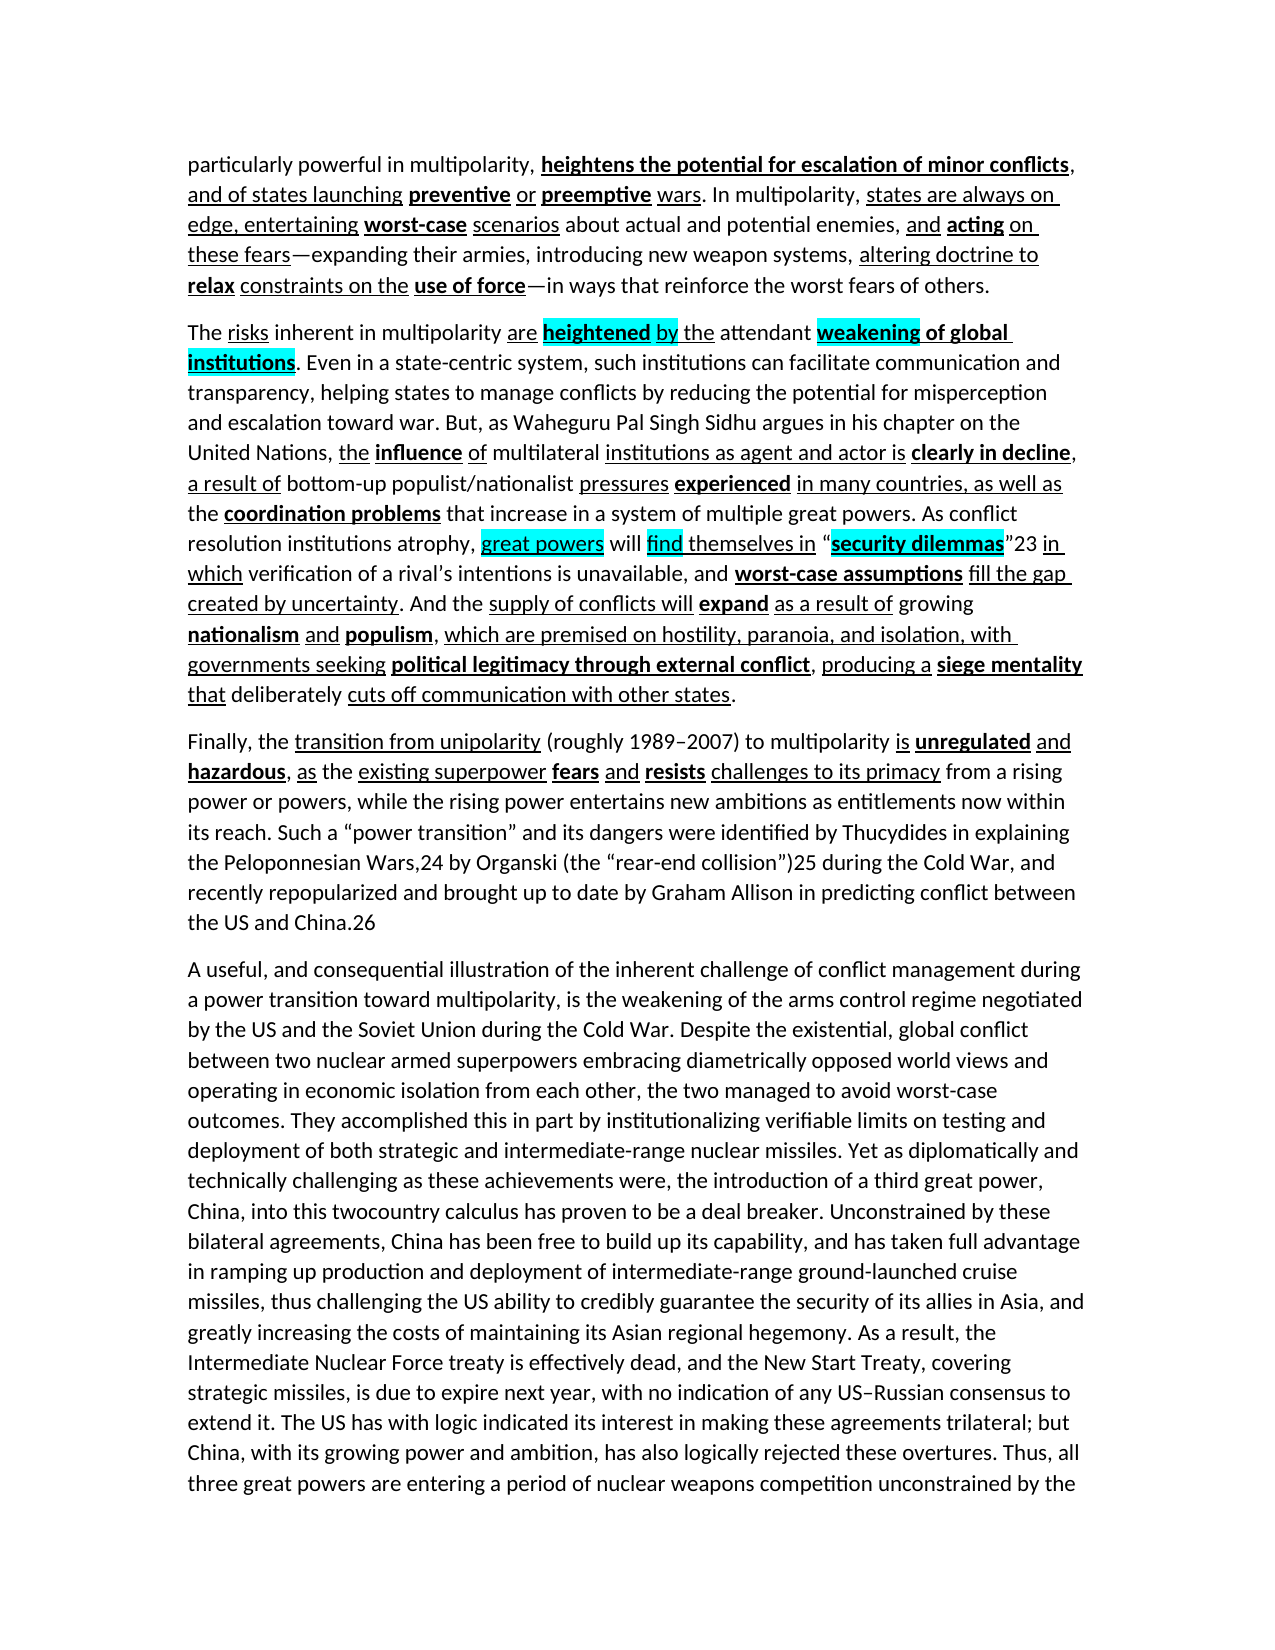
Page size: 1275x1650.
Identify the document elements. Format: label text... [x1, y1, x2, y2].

text The risks inherent in multipolarity are heightened by the attendant weakening of global institutions. Even in a state-centric system, such institutions can facilitate communication and transparency, helping states to manage conflicts by reducing the potential for misperception and escalation toward war. But, as Waheguru Pal Singh Sidhu argues in his chapter on the United Nations, the influence of multilateral institutions as agent and actor is clearly in decline, a result of bottom-up populist/nationalist pressures experienced in many countries, as well as the coordination problems that increase in a system of multiple great powers. As conflict resolution institutions atrophy, great powers will find themselves in “security dilemmas”23 in which verification of a rival’s intentions is unavailable, and worst-case assumptions fill the gap created by uncertainty. And the supply of conflicts will expand as a result of growing nationalism and populism, which are premised on hostility, paranoia, and isolation, with governments seeking political legitimacy through external conflict, producing a siege mentality that deliberately cuts off communication with other states. [187, 318, 1087, 708]
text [187, 150, 1087, 299]
text Finally, the transition from unipolarity (roughly 1989–2007) to multipolarity is unregulated and hazardous, as the existing superpower fears and resists challenges to its primacy from a rising power or powers, while the rising power entertains new ambitions as entitlements now within its reach. Such a “power transition” and its dangers were identified by Thucydides in explaining the Peloponnesian Wars,24 by Organski (the “rear-end collision”)25 during the Cold War, and recently repopularized and brought up to date by Graham Allison in predicting conflict between the US and China.26 [187, 727, 1087, 936]
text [187, 955, 1087, 1497]
